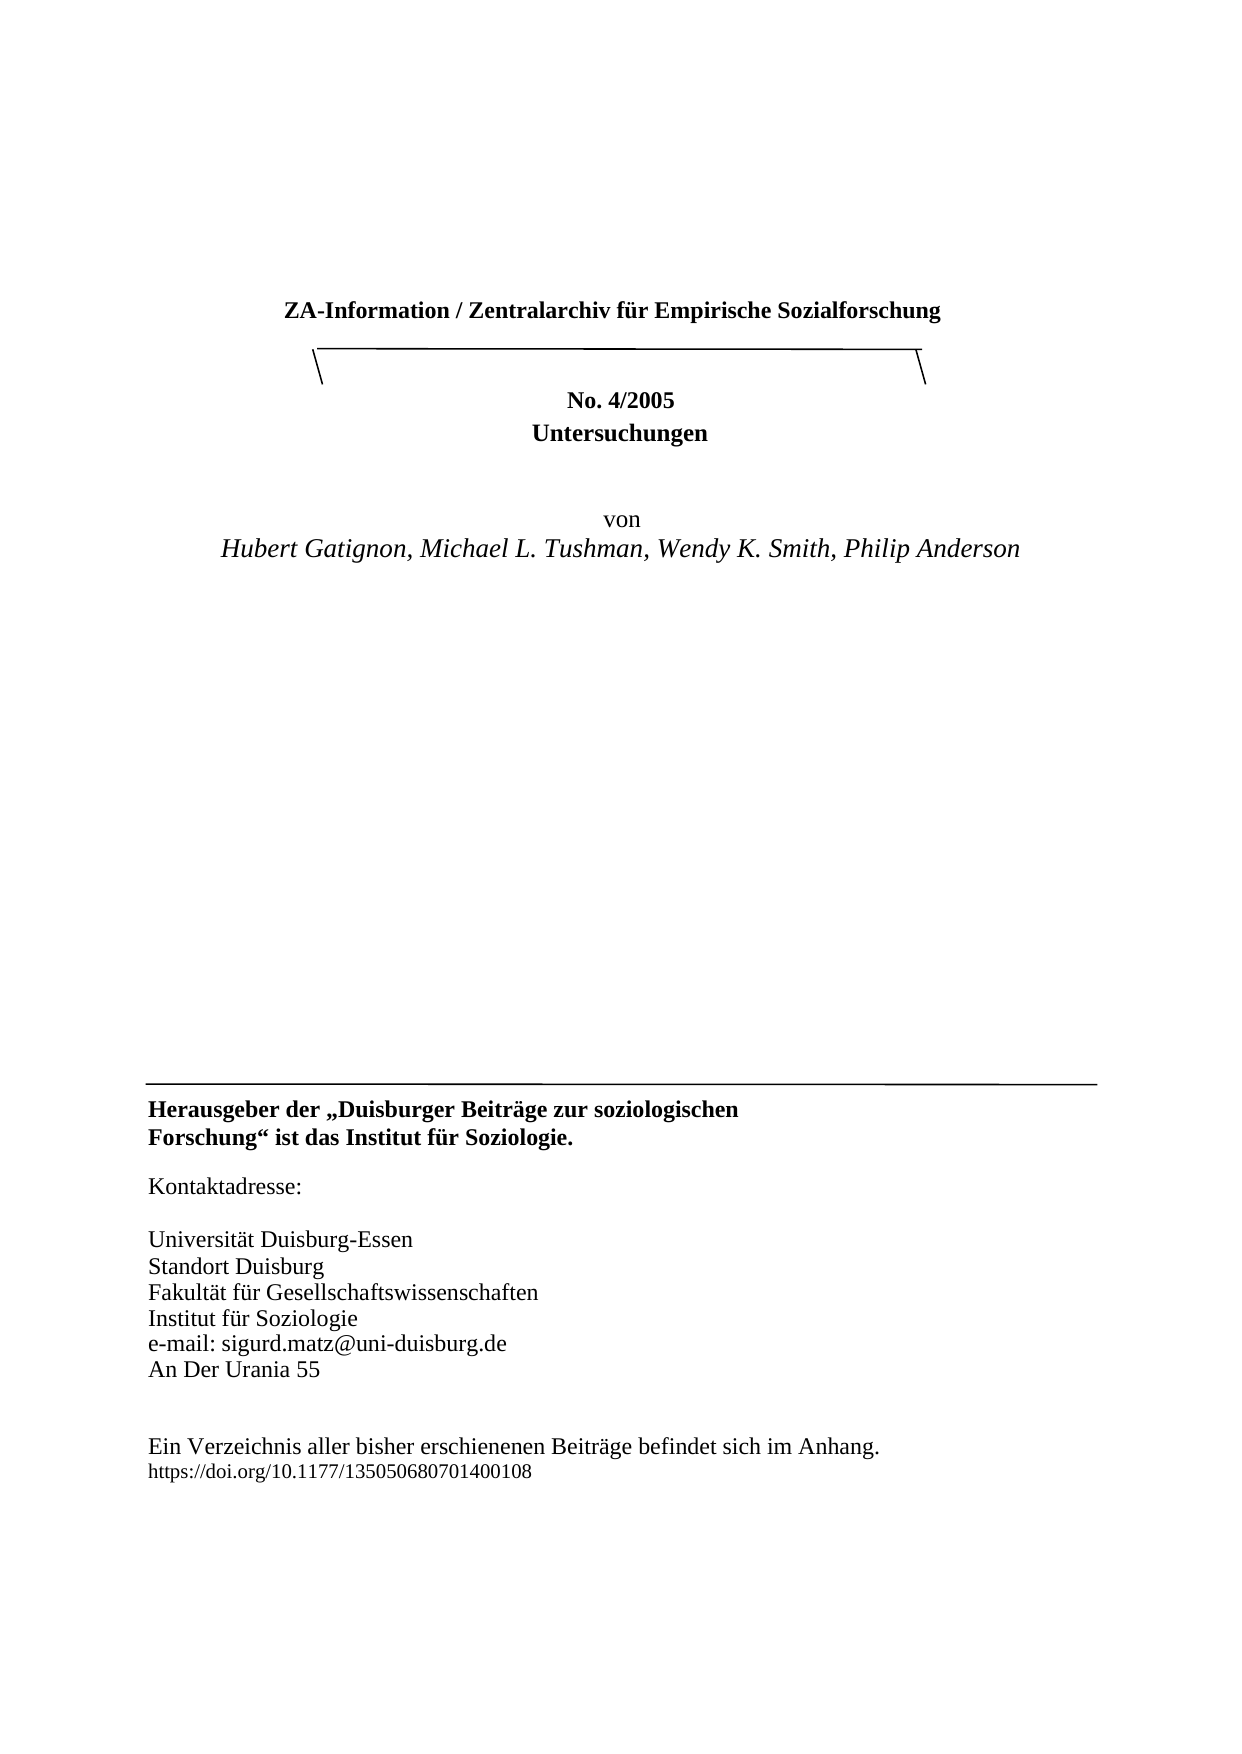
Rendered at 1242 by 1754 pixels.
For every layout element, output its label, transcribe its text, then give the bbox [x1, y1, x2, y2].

text Fakultät für Gesellschaftswissenschaften [148, 1280, 1092, 1306]
text Institut für Soziologie [148, 1306, 1092, 1332]
text Kontaktadresse: [148, 1172, 1092, 1199]
text e-mail: sigurd.matz@uni-duisburg.de [148, 1332, 1092, 1357]
text Universität Duisburg-Essen [148, 1225, 1092, 1253]
text Standort Duisburg [148, 1253, 1092, 1280]
text An Der Urania 55 [148, 1357, 443, 1383]
text Untersuchungen [148, 418, 1092, 446]
text Ein Verzeichnis aller bisher erschienenen Beiträge befindet sich im Anhang. [148, 1432, 1092, 1459]
text von [148, 504, 1096, 533]
text Hubert Gatignon, Michael L. Tushman, Wendy K. Smith, Philip Anderson [148, 533, 1094, 564]
text Herausgeber der „Duisburger Beiträge zur soziologischen Forschung“ ist das Institut für Soziologie. [148, 1096, 837, 1150]
text No. 4/2005 [148, 386, 1094, 414]
text https://doi.org/10.1177/135050680701400108 [148, 1459, 1092, 1483]
text ZA-Information / Zentralarchiv für Empirische Sozialforschung [148, 297, 1077, 324]
